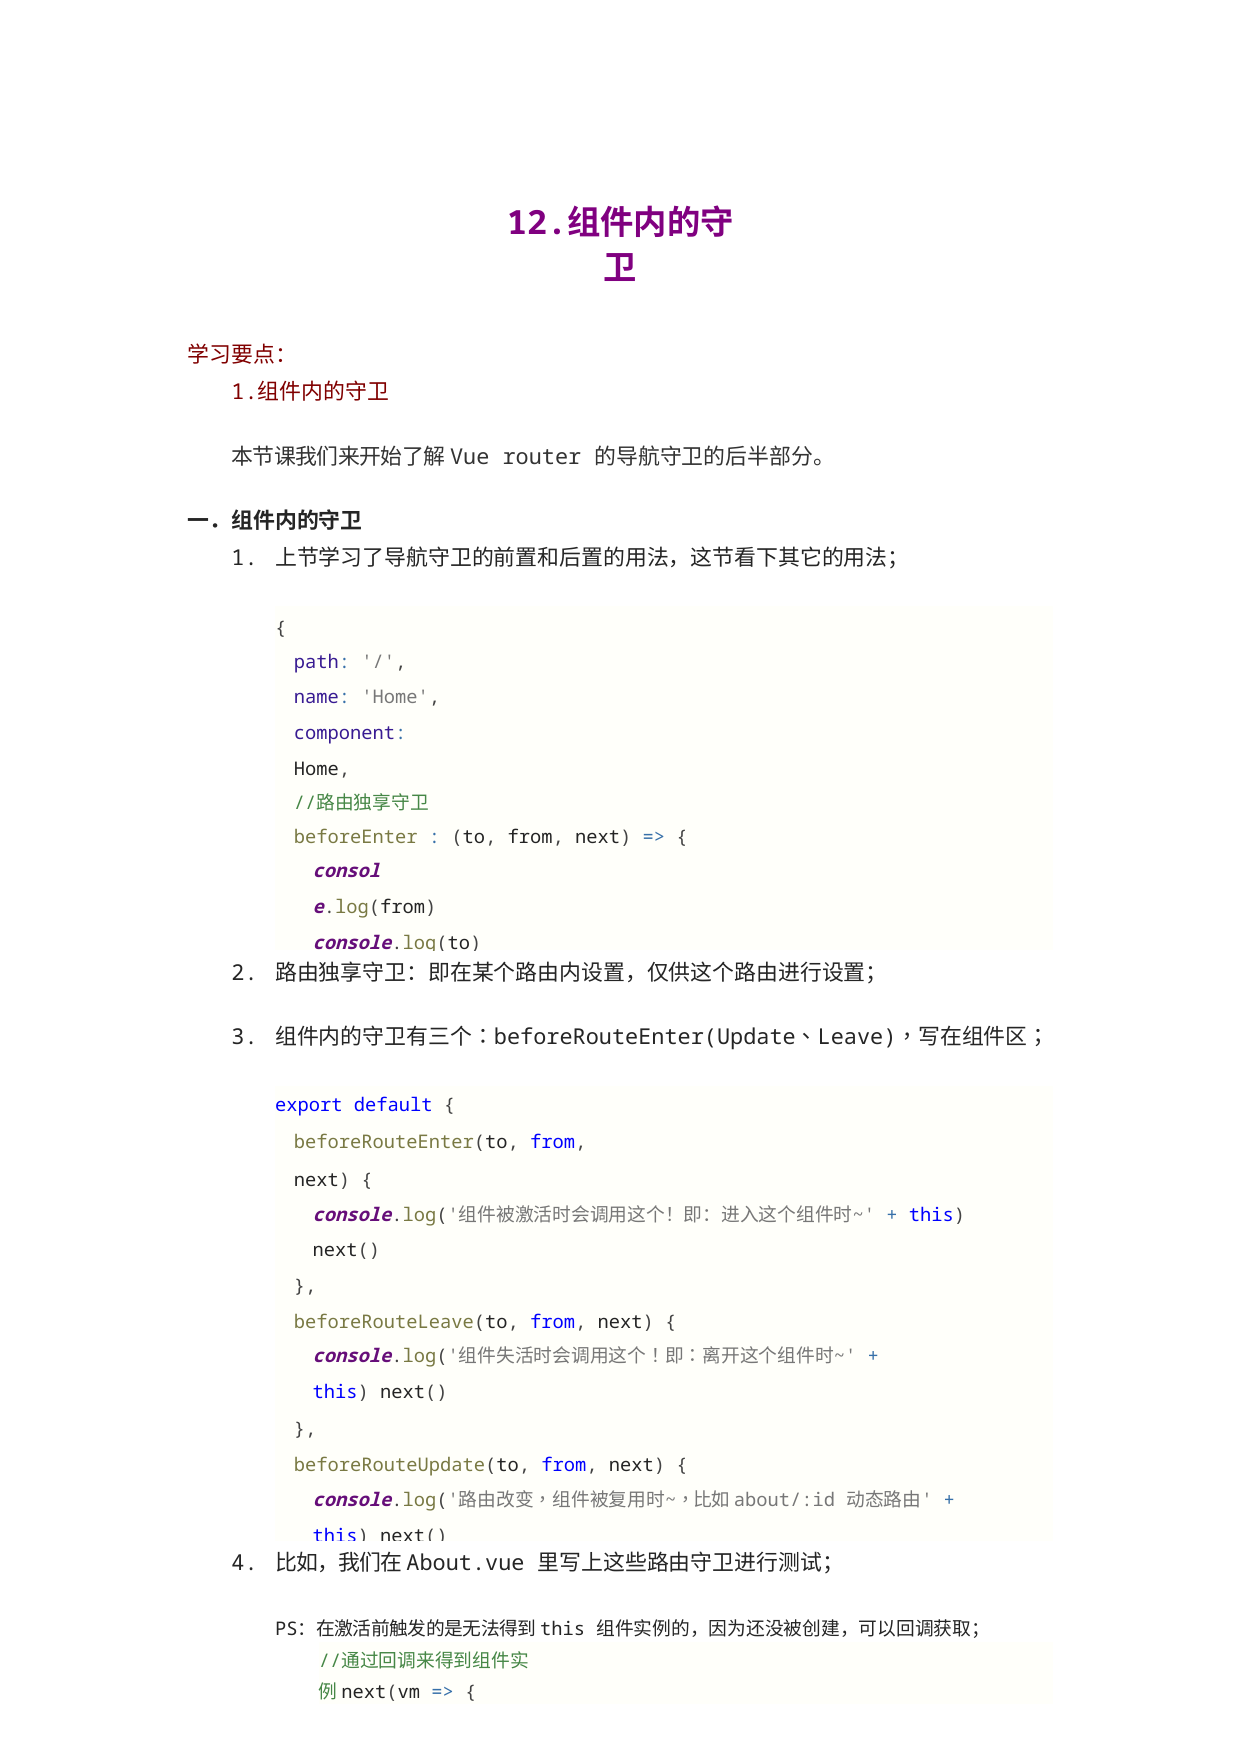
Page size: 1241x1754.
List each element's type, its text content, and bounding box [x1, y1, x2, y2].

list 比如，我们在 About.vue 里写上这些路由守卫进行测试； [231, 1055, 1065, 1577]
list 路由独享守卫：即在某个路由内设置，仅供这个路由进行设置； [231, 576, 1065, 986]
list 上节学习了导航守卫的前置和后置的用法，这节看下其它的用法； [231, 540, 1065, 572]
text 本节课我们来开始了解 Vue router 的导航守卫的后半部分。一．组件内的守卫 [187, 406, 822, 535]
list 组件内的守卫有三个：beforeRouteEnter(Update、Leave)，写在组件区； [231, 1021, 1065, 1051]
text PS：在激活前触发的是无法得到 this 组件实例的，因为还没被创建，可以回调获取； [275, 1614, 1065, 1641]
text 12.组件内的守卫 [490, 198, 750, 289]
text 1.组件内的守卫 [231, 374, 1065, 405]
subtitle 学习要点： [187, 337, 1065, 369]
